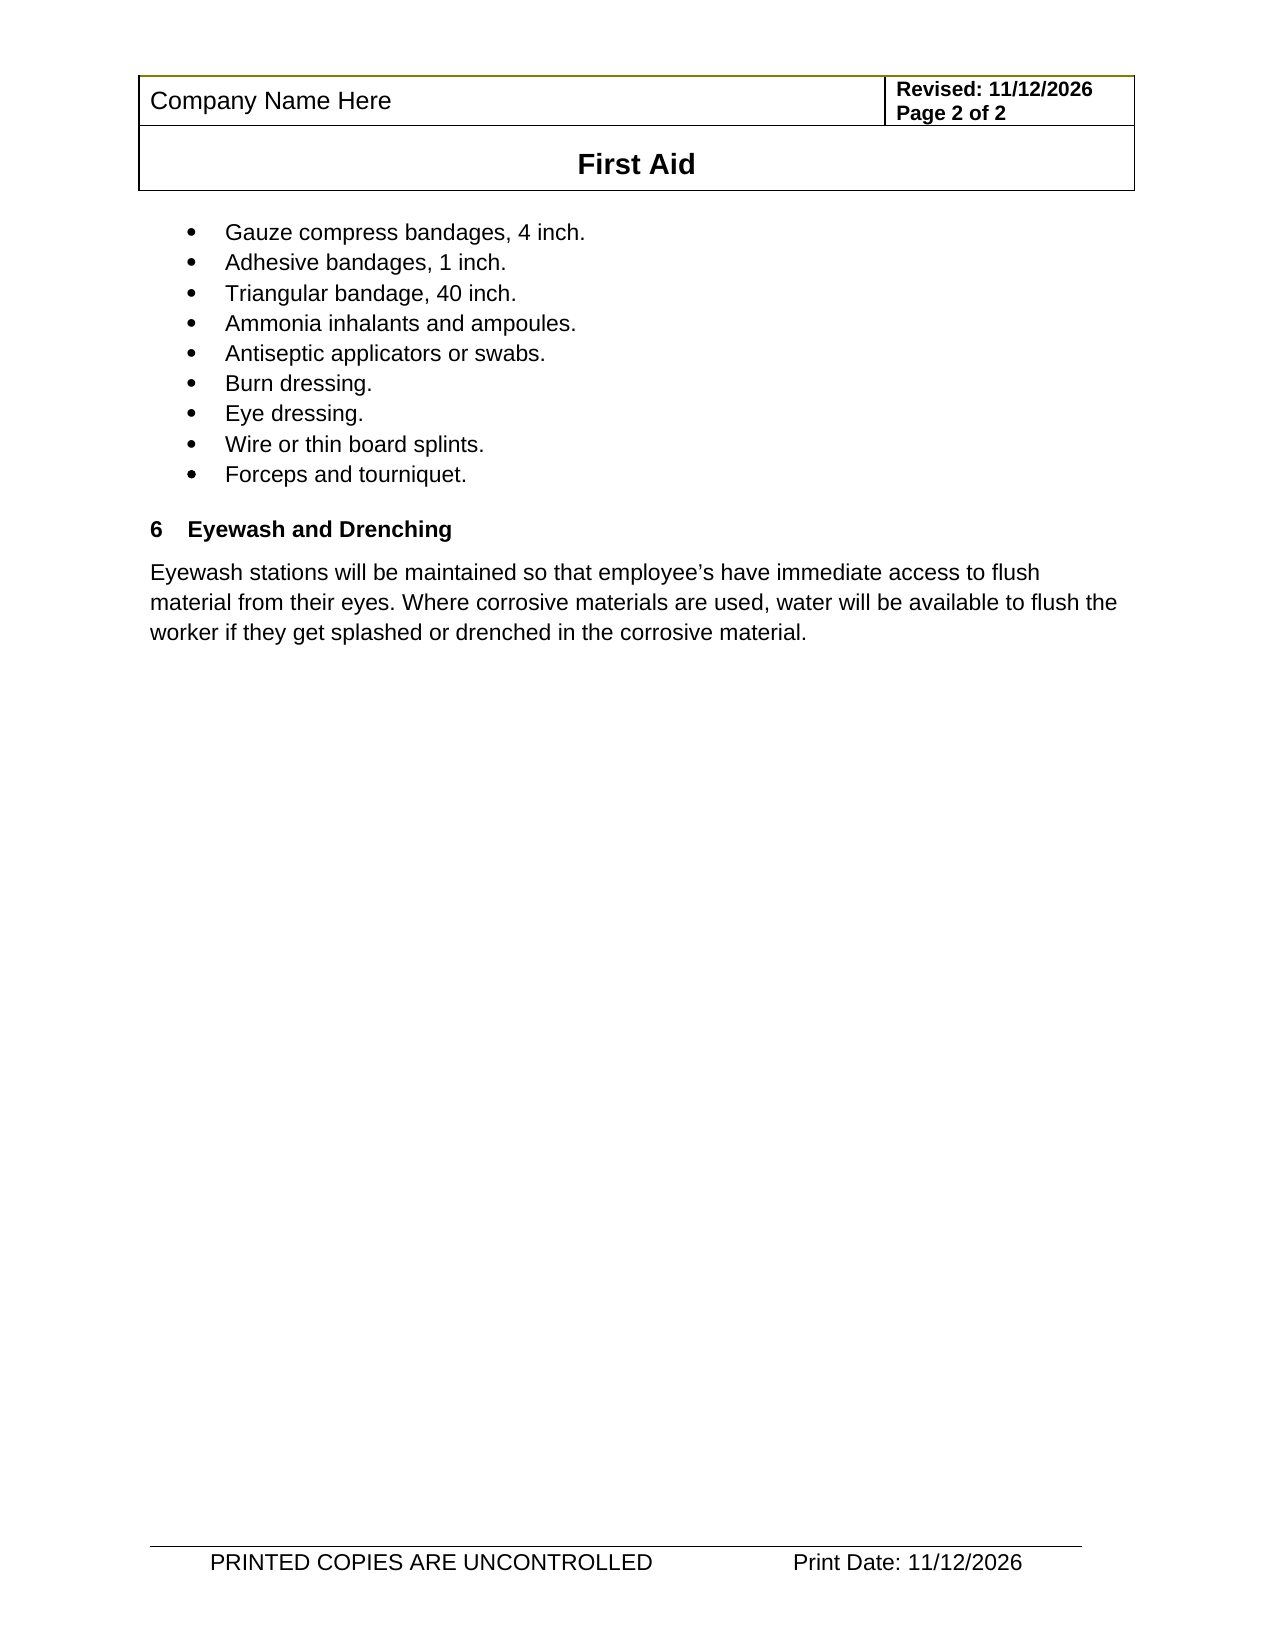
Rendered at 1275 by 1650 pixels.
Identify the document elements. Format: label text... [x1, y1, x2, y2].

list Burn dressing. [187, 370, 1125, 397]
list Eye dressing. [187, 400, 1125, 427]
list Antiseptic applicators or swabs. [187, 340, 1125, 366]
list Forceps and tourniquet. [187, 461, 1125, 487]
list Triangular bandage, 40 inch. [187, 279, 1125, 306]
text Eyewash stations will be maintained so that employee’s have immediate access to flush material from their eyes. Where corrosive materials are used, water will be available to flush the worker if they get splashed or drenched in the corrosive material. [150, 559, 1125, 646]
list Wire or thin board splints. [187, 431, 1125, 457]
list Adhesive bandages, 1 inch. [187, 249, 1125, 276]
list Eyewash and Drenching [150, 516, 1125, 542]
list Ammonia inhalants and ampoules. [187, 310, 1125, 336]
list Gauze compress bandages, 4 inch. [187, 219, 1125, 246]
